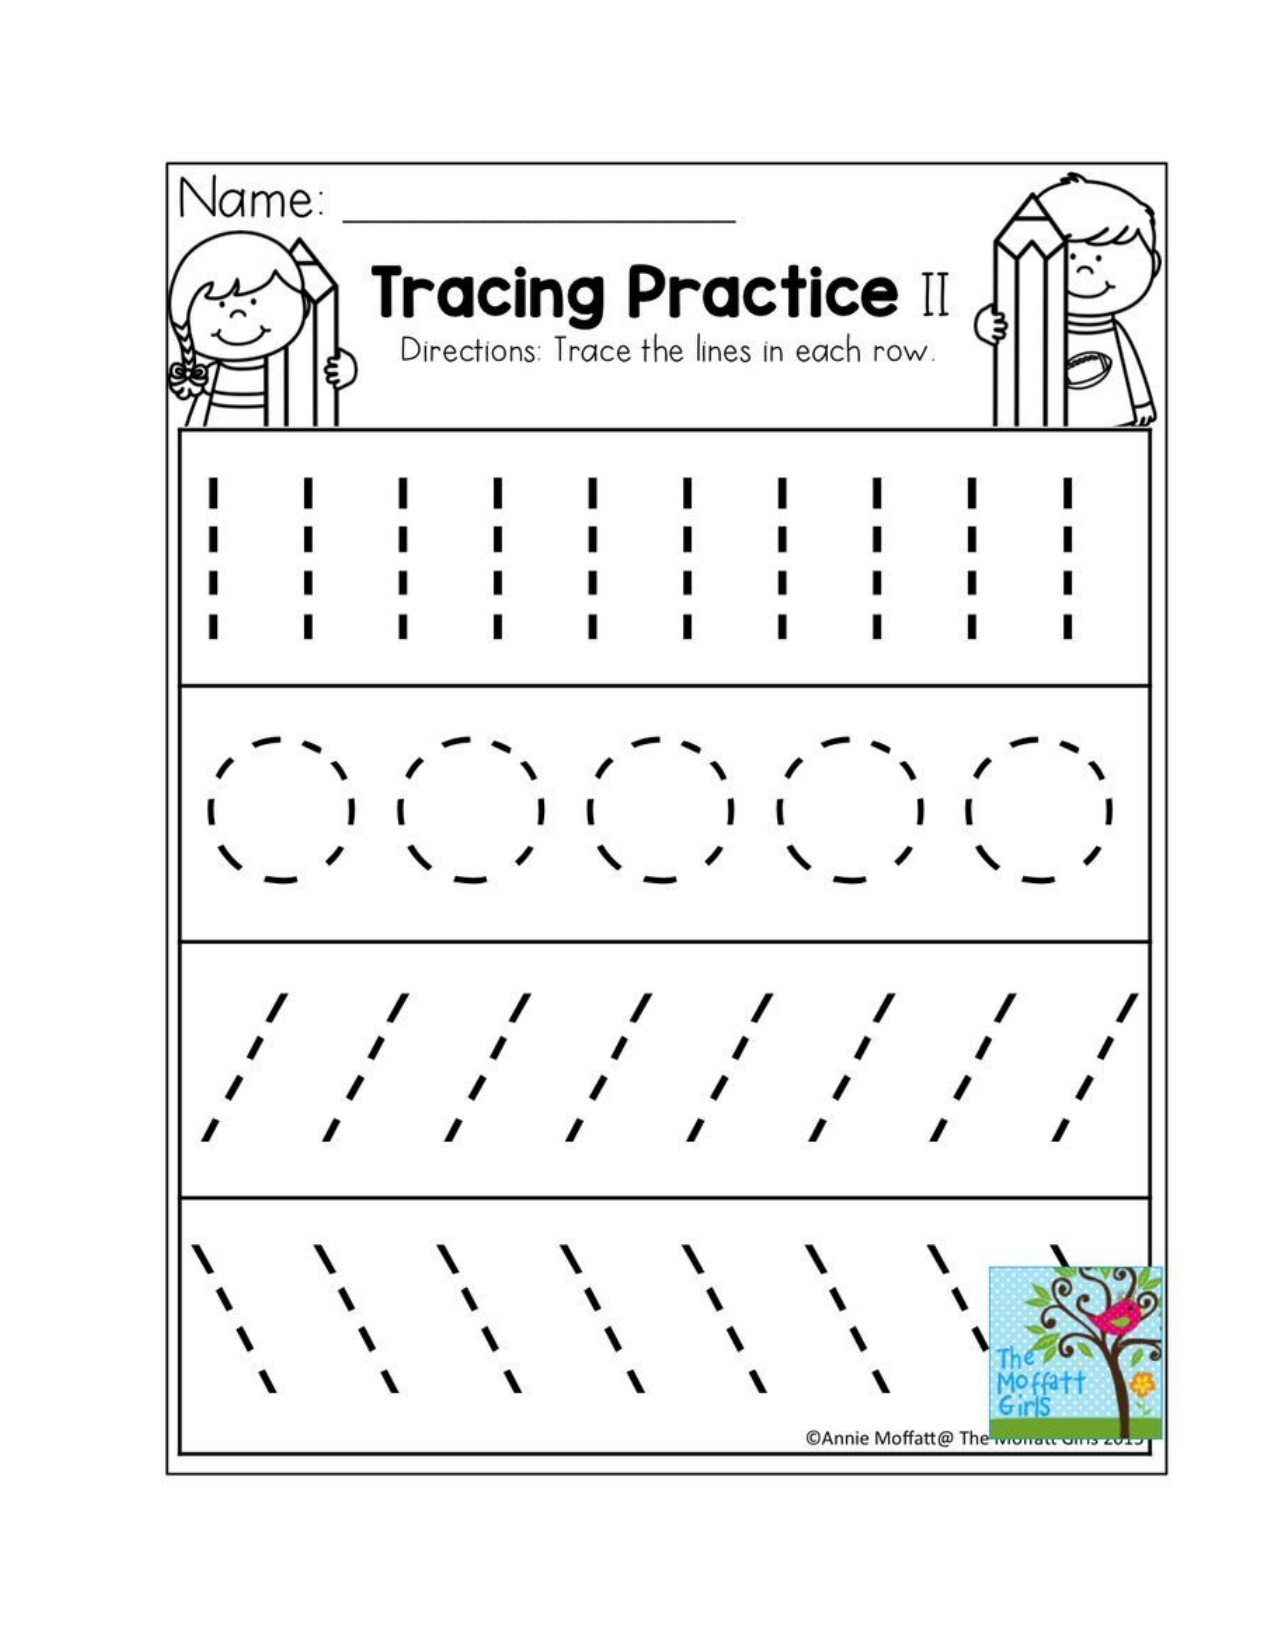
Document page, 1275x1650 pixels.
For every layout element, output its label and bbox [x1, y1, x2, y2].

picture [150, 150, 1183, 1486]
